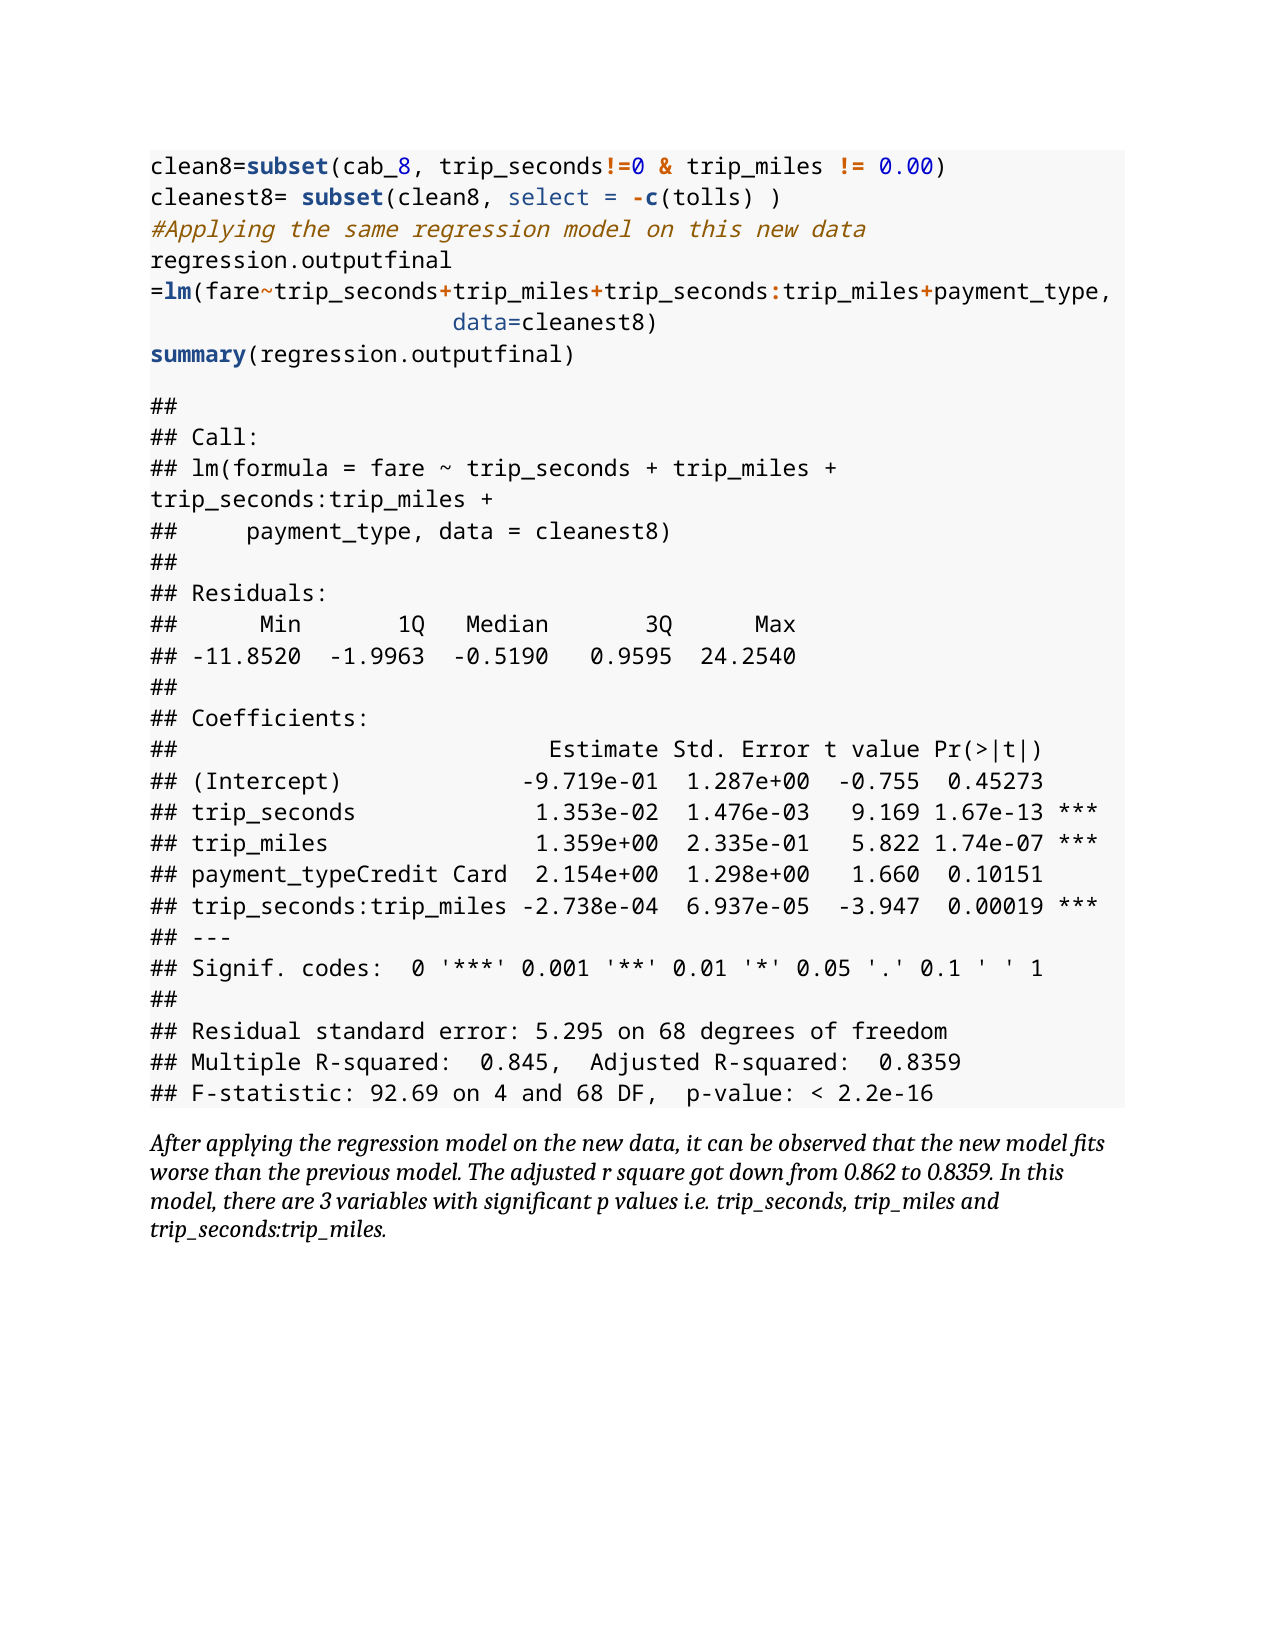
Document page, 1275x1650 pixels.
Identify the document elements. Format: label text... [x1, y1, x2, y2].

text After applying the regression model on the new data, it can be observed that the new model fits worse than the previous model. The adjusted r square got down from 0.862 to 0.8359. In this model, there are 3 variables with significant p values i.e. trip_seconds, trip_miles and trip_seconds:trip_miles. [150, 1129, 1125, 1244]
text ## ## Call: ## lm(formula = fare ~ trip_seconds + trip_miles + trip_seconds:trip_miles + ## payment_type, data = cleanest8) ## ## Residuals: ## Min 1Q Median 3Q Max ## -11.8520 -1.9963 -0.5190 0.9595 24.2540 ## ## Coefficients: ## Estimate Std. Error t value Pr(>|t|) ## (Intercept) -9.719e-01 1.287e+00 -0.755 0.45273 ## trip_seconds 1.353e-02 1.476e-03 9.169 1.67e-13 *** ## trip_miles 1.359e+00 2.335e-01 5.822 1.74e-07 *** ## payment_typeCredit Card 2.154e+00 1.298e+00 1.660 0.10151 ## trip_seconds:trip_miles -2.738e-04 6.937e-05 -3.947 0.00019 *** ## --- ## Signif. codes: 0 '***' 0.001 '**' 0.01 '*' 0.05 '.' 0.1 ' ' 1 ## ## Residual standard error: 5.295 on 68 degrees of freedom ## Multiple R-squared: 0.845, Adjusted R-squared: 0.8359 ## F-statistic: 92.69 on 4 and 68 DF, p-value: < 2.2e-16 [150, 389, 1125, 1108]
